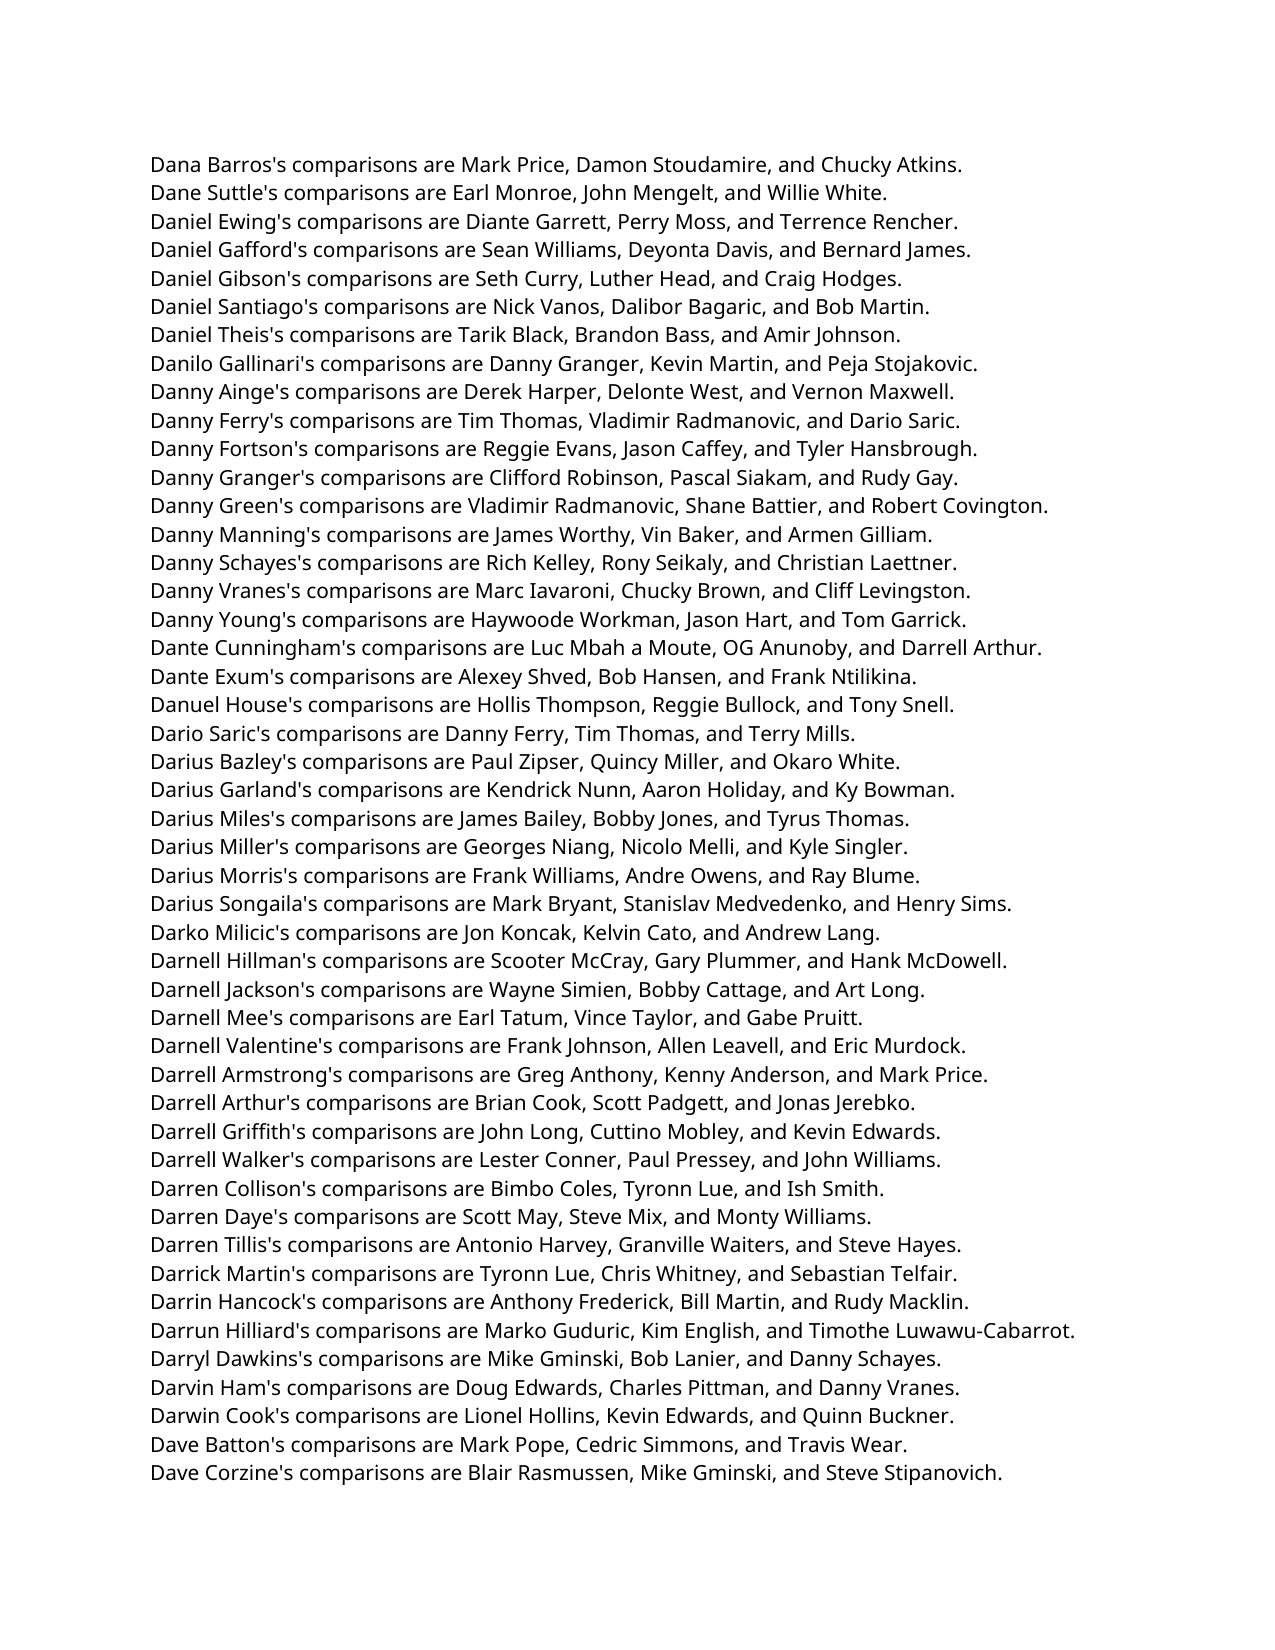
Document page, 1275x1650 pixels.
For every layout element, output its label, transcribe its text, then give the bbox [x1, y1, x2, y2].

text Daniel Gafford's comparisons are Sean Williams, Deyonta Davis, and Bernard James. [150, 235, 1125, 264]
text Darrell Walker's comparisons are Lester Conner, Paul Pressey, and John Williams. [150, 1145, 1125, 1174]
text Darrun Hilliard's comparisons are Marko Guduric, Kim English, and Timothe Luwawu-Cabarrot. [150, 1316, 1125, 1344]
text Darnell Jackson's comparisons are Wayne Simien, Bobby Cattage, and Art Long. [150, 975, 1125, 1003]
text Darrick Martin's comparisons are Tyronn Lue, Chris Whitney, and Sebastian Telfair. [150, 1259, 1125, 1287]
text Danny Vranes's comparisons are Marc Iavaroni, Chucky Brown, and Cliff Levingston. [150, 577, 1125, 605]
text Dario Saric's comparisons are Danny Ferry, Tim Thomas, and Terry Mills. [150, 719, 1125, 747]
text Danny Ferry's comparisons are Tim Thomas, Vladimir Radmanovic, and Dario Saric. [150, 406, 1125, 434]
text Darrell Armstrong's comparisons are Greg Anthony, Kenny Anderson, and Mark Price. [150, 1060, 1125, 1088]
text Darvin Ham's comparisons are Doug Edwards, Charles Pittman, and Danny Vranes. [150, 1373, 1125, 1401]
text Danny Green's comparisons are Vladimir Radmanovic, Shane Battier, and Robert Covington. [150, 491, 1125, 520]
text Danilo Gallinari's comparisons are Danny Granger, Kevin Martin, and Peja Stojakovic. [150, 349, 1125, 377]
text Darren Tillis's comparisons are Antonio Harvey, Granville Waiters, and Steve Hayes. [150, 1231, 1125, 1259]
text Daniel Santiago's comparisons are Nick Vanos, Dalibor Bagaric, and Bob Martin. [150, 292, 1125, 321]
text Darren Collison's comparisons are Bimbo Coles, Tyronn Lue, and Ish Smith. [150, 1174, 1125, 1202]
text Dave Batton's comparisons are Mark Pope, Cedric Simmons, and Travis Wear. [150, 1430, 1125, 1458]
text Darnell Hillman's comparisons are Scooter McCray, Gary Plummer, and Hank McDowell. [150, 946, 1125, 975]
text Darnell Mee's comparisons are Earl Tatum, Vince Taylor, and Gabe Pruitt. [150, 1003, 1125, 1032]
text Darius Bazley's comparisons are Paul Zipser, Quincy Miller, and Okaro White. [150, 747, 1125, 776]
text Darrin Hancock's comparisons are Anthony Frederick, Bill Martin, and Rudy Macklin. [150, 1287, 1125, 1316]
text Darrell Griffith's comparisons are John Long, Cuttino Mobley, and Kevin Edwards. [150, 1117, 1125, 1145]
text Dante Cunningham's comparisons are Luc Mbah a Moute, OG Anunoby, and Darrell Arthur. [150, 633, 1125, 662]
text Darius Songaila's comparisons are Mark Bryant, Stanislav Medvedenko, and Henry Sims. [150, 889, 1125, 918]
text Daniel Gibson's comparisons are Seth Curry, Luther Head, and Craig Hodges. [150, 264, 1125, 292]
text Danny Manning's comparisons are James Worthy, Vin Baker, and Armen Gilliam. [150, 520, 1125, 548]
text Dave Corzine's comparisons are Blair Rasmussen, Mike Gminski, and Steve Stipanovich. [150, 1458, 1125, 1487]
text Daniel Theis's comparisons are Tarik Black, Brandon Bass, and Amir Johnson. [150, 321, 1125, 349]
text Daniel Ewing's comparisons are Diante Garrett, Perry Moss, and Terrence Rencher. [150, 207, 1125, 235]
text Darren Daye's comparisons are Scott May, Steve Mix, and Monty Williams. [150, 1202, 1125, 1231]
text Darius Miller's comparisons are Georges Niang, Nicolo Melli, and Kyle Singler. [150, 832, 1125, 861]
text Danny Fortson's comparisons are Reggie Evans, Jason Caffey, and Tyler Hansbrough. [150, 434, 1125, 463]
text Danuel House's comparisons are Hollis Thompson, Reggie Bullock, and Tony Snell. [150, 690, 1125, 719]
text Dante Exum's comparisons are Alexey Shved, Bob Hansen, and Frank Ntilikina. [150, 662, 1125, 690]
text Danny Young's comparisons are Haywoode Workman, Jason Hart, and Tom Garrick. [150, 605, 1125, 633]
text Danny Ainge's comparisons are Derek Harper, Delonte West, and Vernon Maxwell. [150, 377, 1125, 406]
text Darius Miles's comparisons are James Bailey, Bobby Jones, and Tyrus Thomas. [150, 804, 1125, 832]
text Darius Morris's comparisons are Frank Williams, Andre Owens, and Ray Blume. [150, 861, 1125, 889]
text Darwin Cook's comparisons are Lionel Hollins, Kevin Edwards, and Quinn Buckner. [150, 1401, 1125, 1430]
text Darrell Arthur's comparisons are Brian Cook, Scott Padgett, and Jonas Jerebko. [150, 1088, 1125, 1117]
text Darko Milicic's comparisons are Jon Koncak, Kelvin Cato, and Andrew Lang. [150, 918, 1125, 946]
text Darnell Valentine's comparisons are Frank Johnson, Allen Leavell, and Eric Murdock. [150, 1032, 1125, 1060]
text Danny Schayes's comparisons are Rich Kelley, Rony Seikaly, and Christian Laettner. [150, 548, 1125, 577]
text Dana Barros's comparisons are Mark Price, Damon Stoudamire, and Chucky Atkins. [150, 150, 1125, 178]
text Danny Granger's comparisons are Clifford Robinson, Pascal Siakam, and Rudy Gay. [150, 463, 1125, 491]
text Darryl Dawkins's comparisons are Mike Gminski, Bob Lanier, and Danny Schayes. [150, 1344, 1125, 1373]
text Dane Suttle's comparisons are Earl Monroe, John Mengelt, and Willie White. [150, 178, 1125, 207]
text Darius Garland's comparisons are Kendrick Nunn, Aaron Holiday, and Ky Bowman. [150, 776, 1125, 804]
